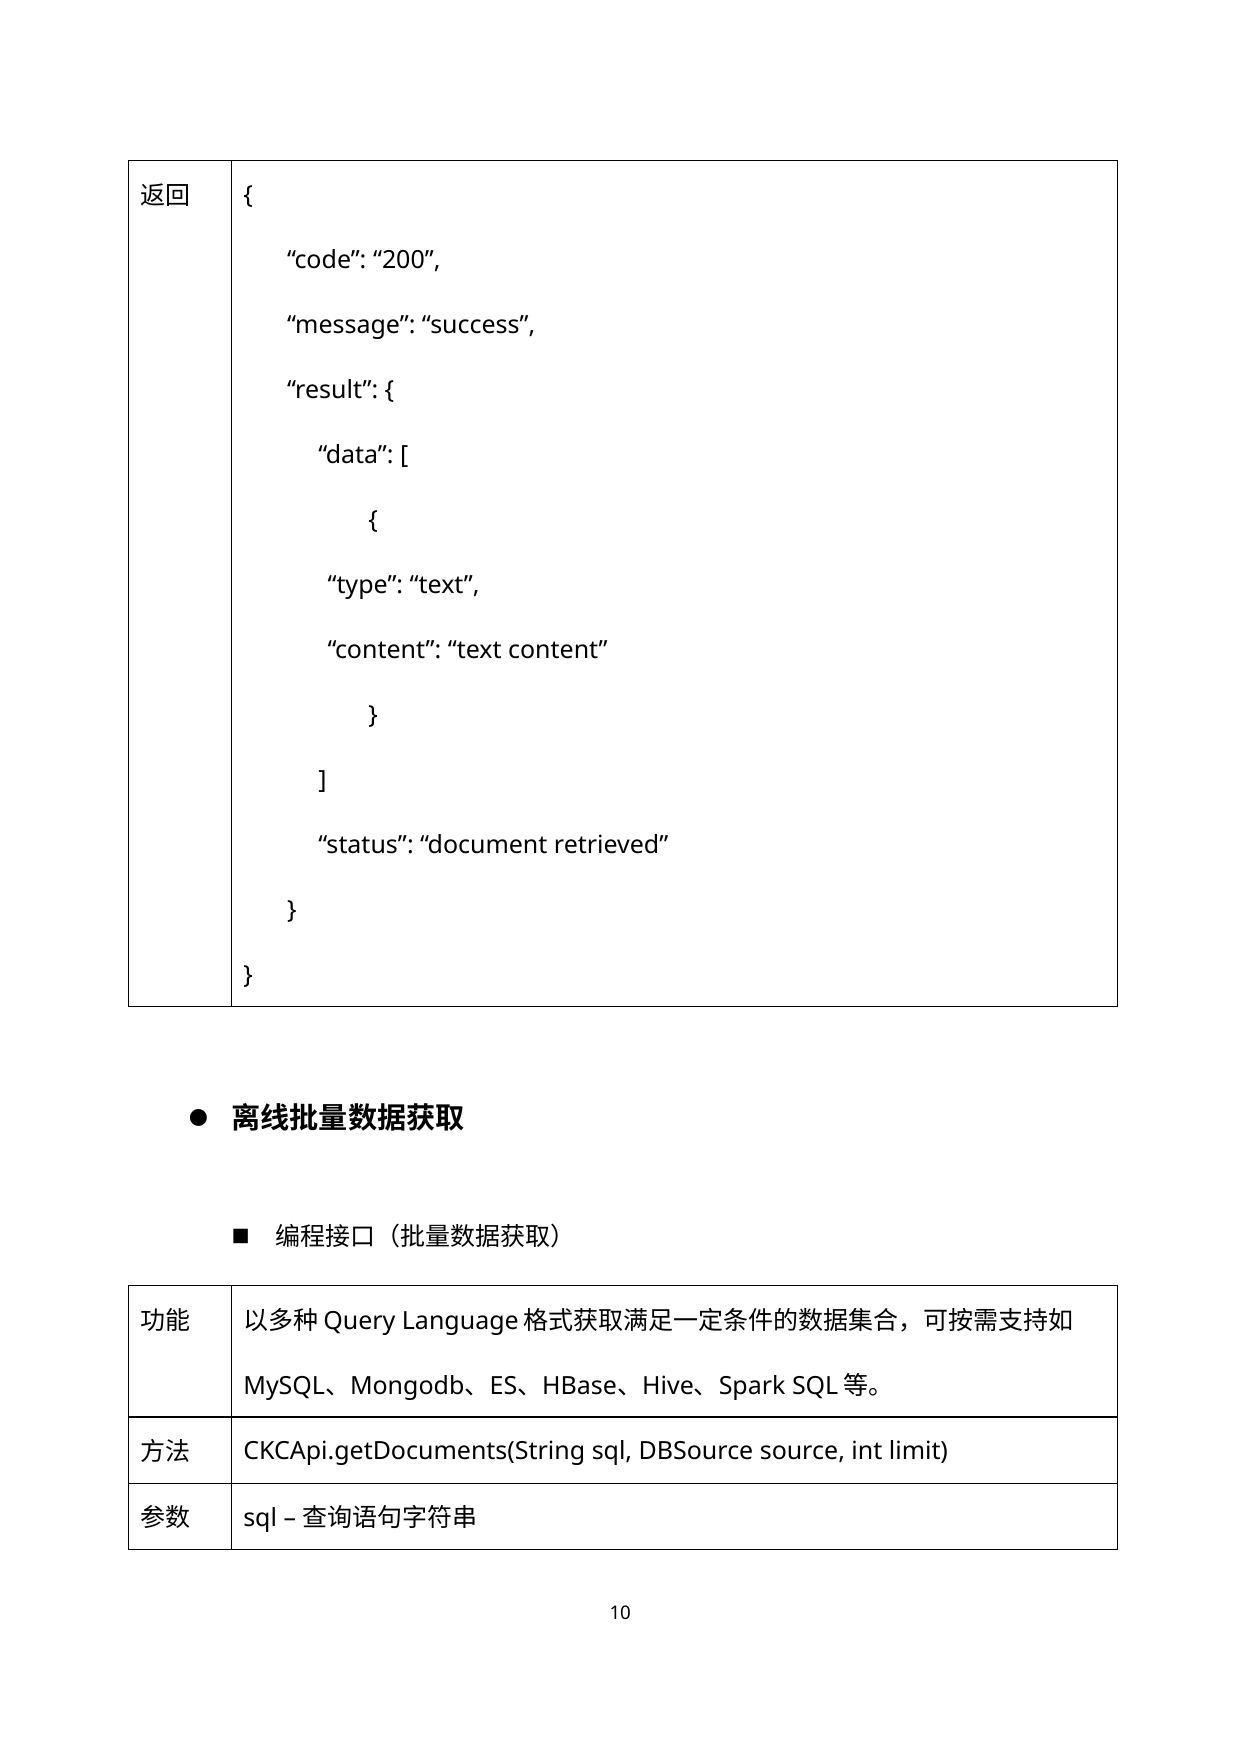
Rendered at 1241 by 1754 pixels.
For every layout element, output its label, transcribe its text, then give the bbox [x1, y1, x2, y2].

table_cell 方法 [129, 1418, 231, 1482]
subtitle 离线批量数据获取 [187, 1083, 1053, 1148]
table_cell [232, 1484, 1117, 1548]
table_cell 参数 [129, 1484, 231, 1548]
table_cell CKCApi.getDocuments(String sql, DBSource source, int limit) [232, 1418, 1117, 1482]
table_header 功能 [129, 1286, 231, 1416]
table_cell 返回 [129, 161, 231, 1006]
table_header 以多种Query Language格式获取满足一定条件的数据集合，可按需支持如MySQL、Mongodb、ES、HBase、Hive、Spark SQL等。 [232, 1286, 1117, 1416]
list 编程接口（批量数据获取） [231, 1202, 1053, 1267]
table_cell { “code”: “200”, “message”: “success”, “result”: { “data”: [ { “type”: “text”, “content”: “text content” } ] “status”: “document retrieved” } } [232, 161, 1117, 1006]
